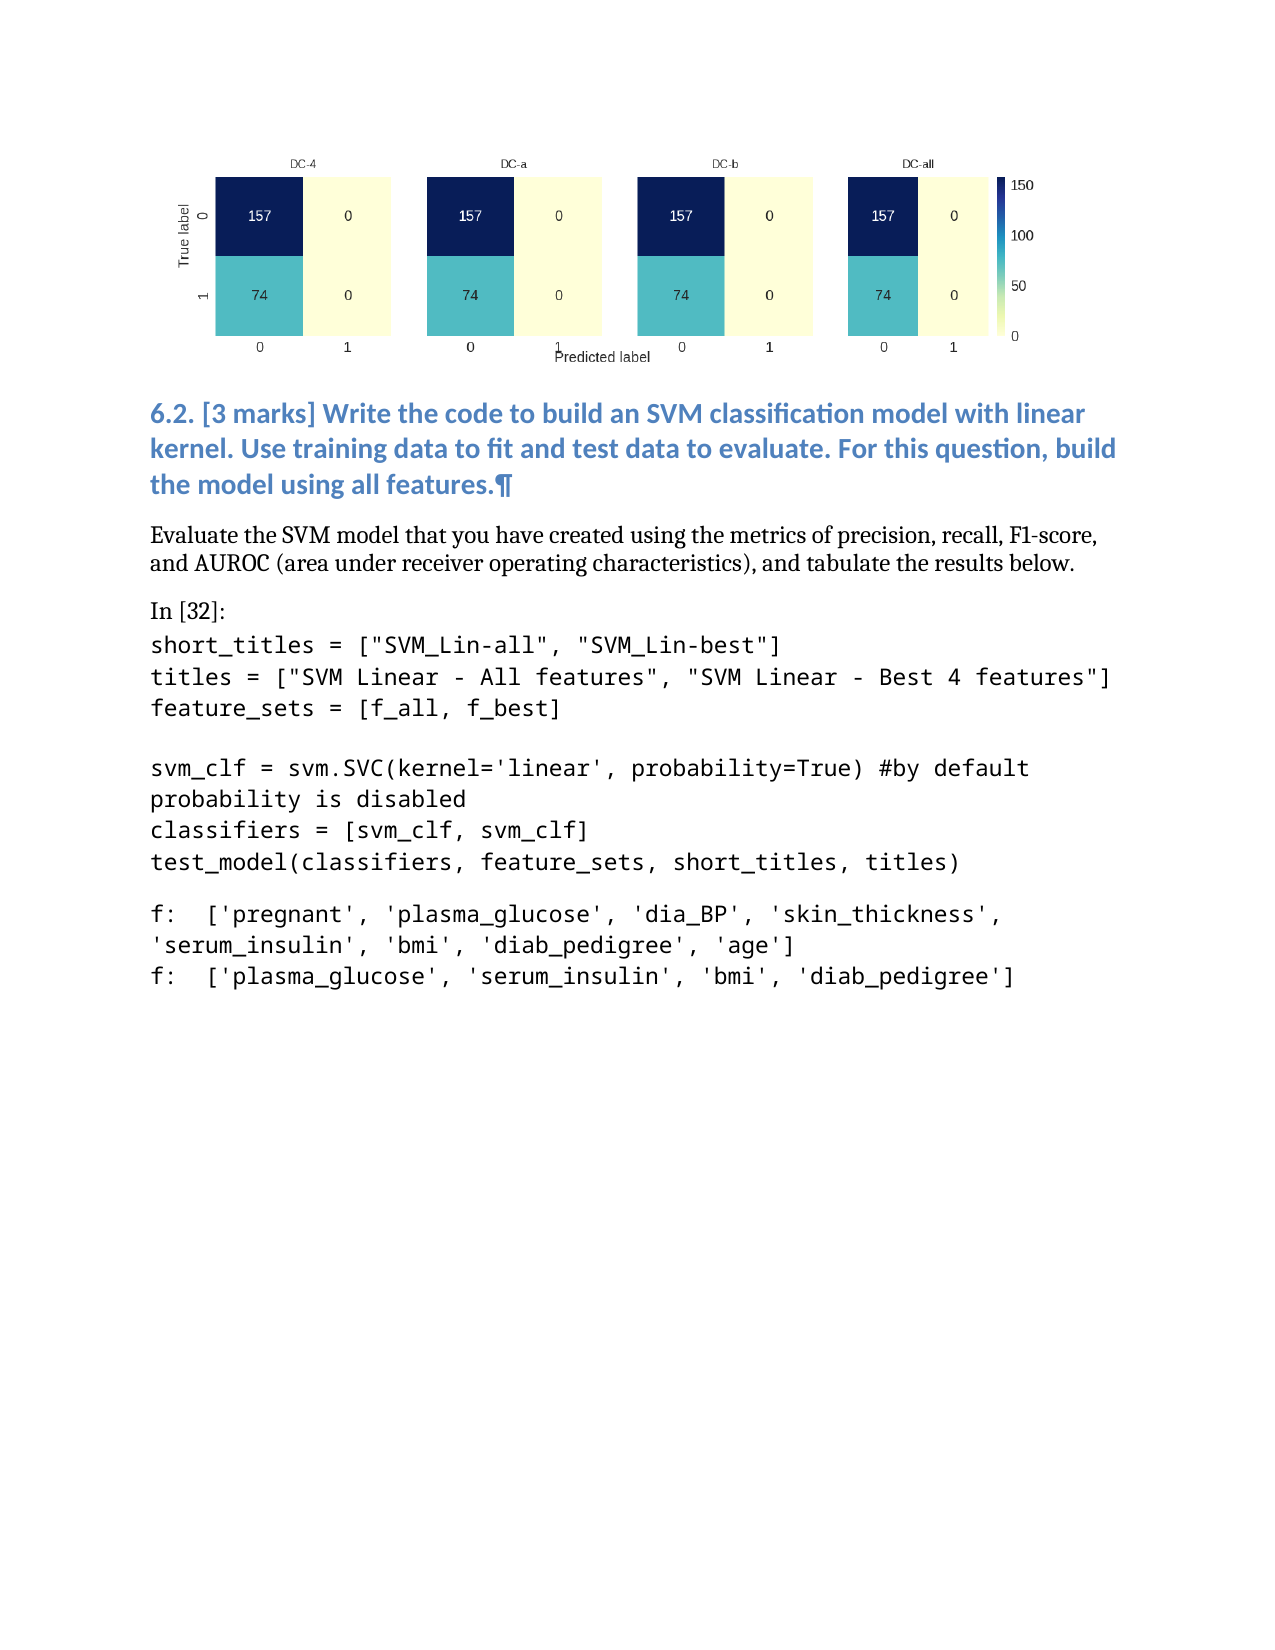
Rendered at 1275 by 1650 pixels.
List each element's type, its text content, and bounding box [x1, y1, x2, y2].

text f: ['pregnant', 'plasma_glucose', 'dia_BP', 'skin_thickness', 'serum_insulin', 'bmi', 'diab_pedigree', 'age'] f: ['plasma_glucose', 'serum_insulin', 'bmi', 'diab_pedigree'] [150, 898, 1125, 991]
text Evaluate the SVM model that you have created using the metrics of precision, recall, F1-score, and AUROC (area under receiver operating characteristics), and tabulate the results below. [150, 521, 1125, 578]
text short_titles = ["SVM_Lin-all", "SVM_Lin-best"] titles = ["SVM Linear - All features", "SVM Linear - Best 4 features"] feature_sets = [f_all, f_best] svm_clf = svm.SVC(kernel='linear', probability=True) #by default probability is disabled classifiers = [svm_clf, svm_clf] test_model(classifiers, feature_sets, short_titles, titles) [150, 629, 1125, 877]
subtitle 6.2. [3 marks] Write the code to build an SVM classification model with linear kernel. Use training data to fit and test data to evaluate. For this question, build the model using all features.¶ [150, 395, 1125, 502]
text In [32]: [150, 597, 1125, 626]
picture [168, 150, 1044, 375]
